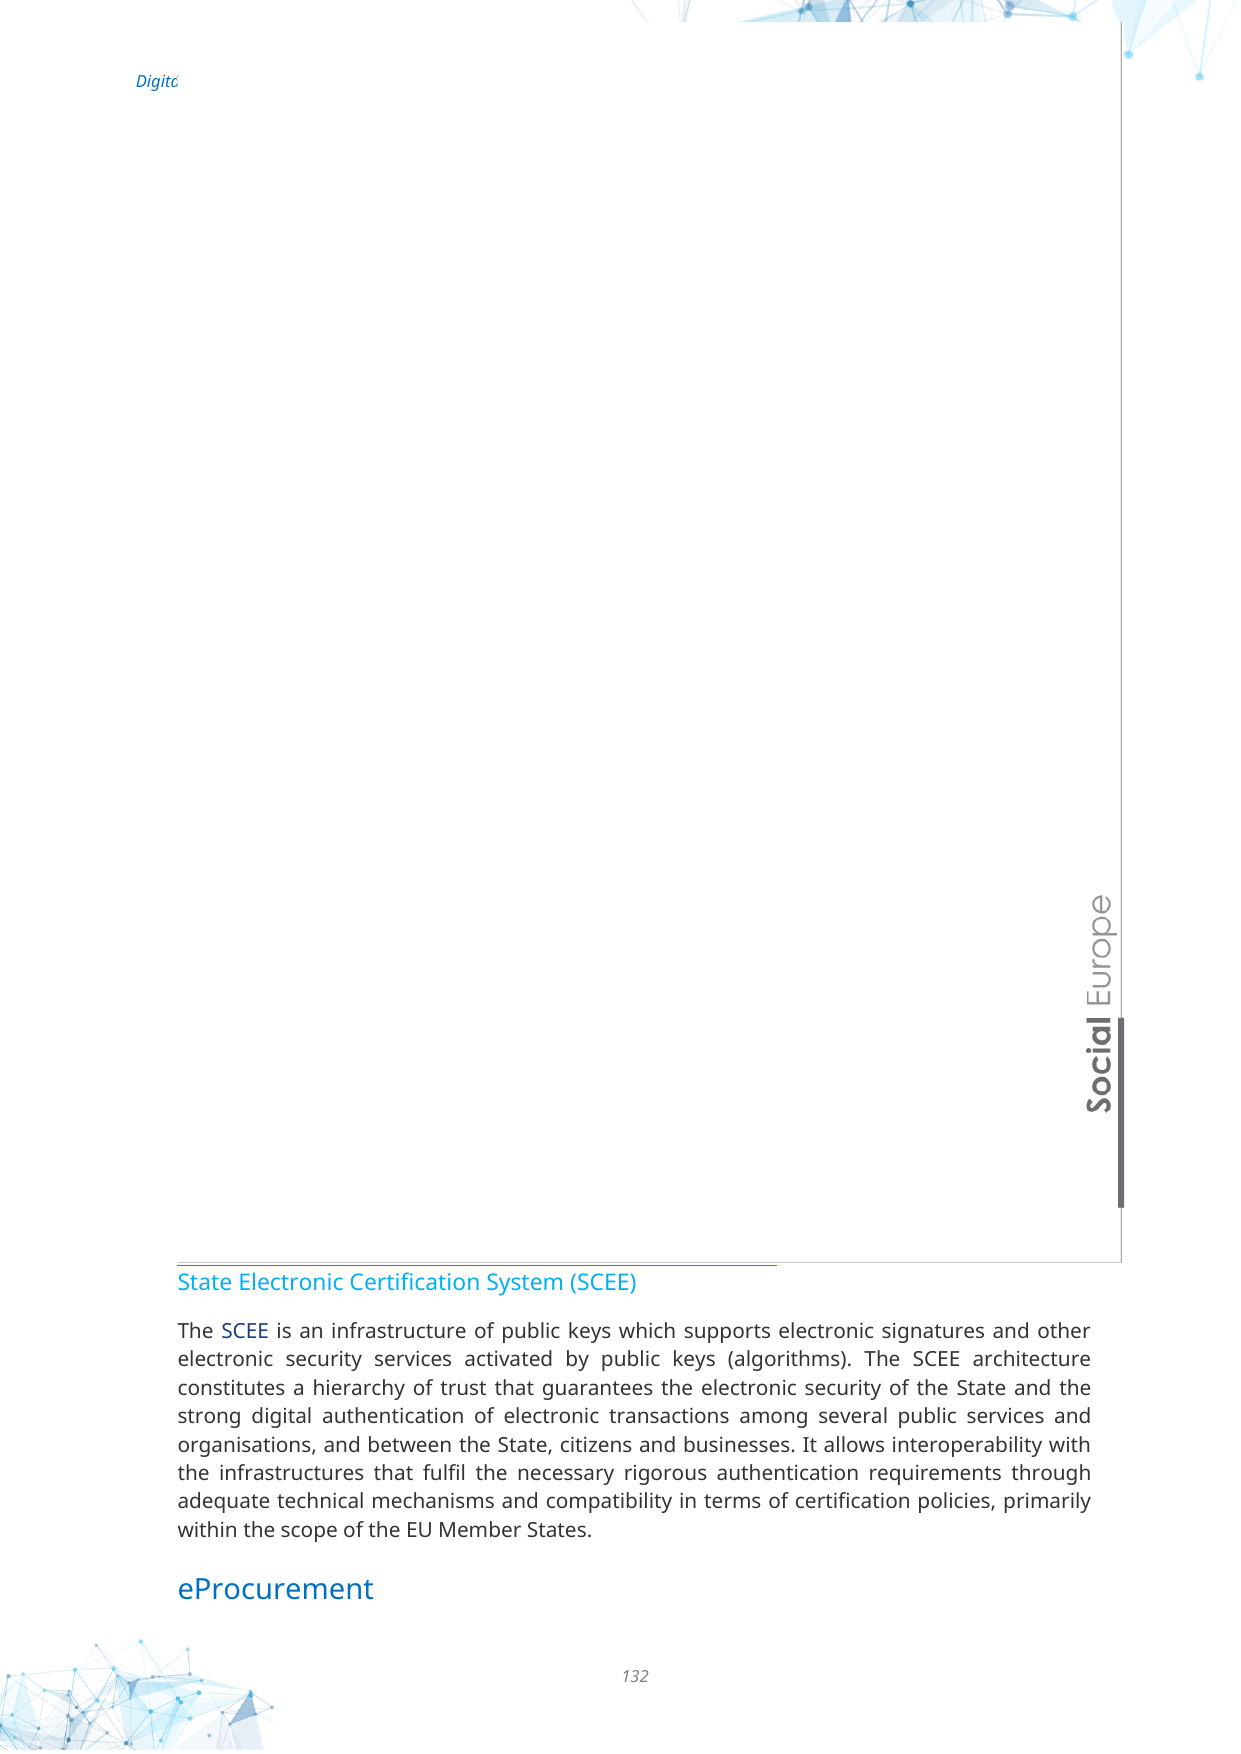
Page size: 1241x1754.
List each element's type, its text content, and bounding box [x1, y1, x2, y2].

text The SCEE is an infrastructure of public keys which supports electronic signatures and other electronic security services activated by public keys (algorithms). The SCEE architecture constitutes a hierarchy of trust that guarantees the electronic security of the State and the strong digital authentication of electronic transactions among several public services and organisations, and between the State, citizens and businesses. It allows interoperability with the infrastructures that fulfil the necessary rigorous authentication requirements through adequate technical mechanisms and compatibility in terms of certification policies, primarily within the scope of the EU Member States. [177, 1316, 1092, 1543]
picture [177, 22, 1125, 1263]
subtitle eProcurement [177, 1568, 1092, 1608]
subtitle State Electronic Certification System (SCEE) [177, 1266, 1092, 1297]
